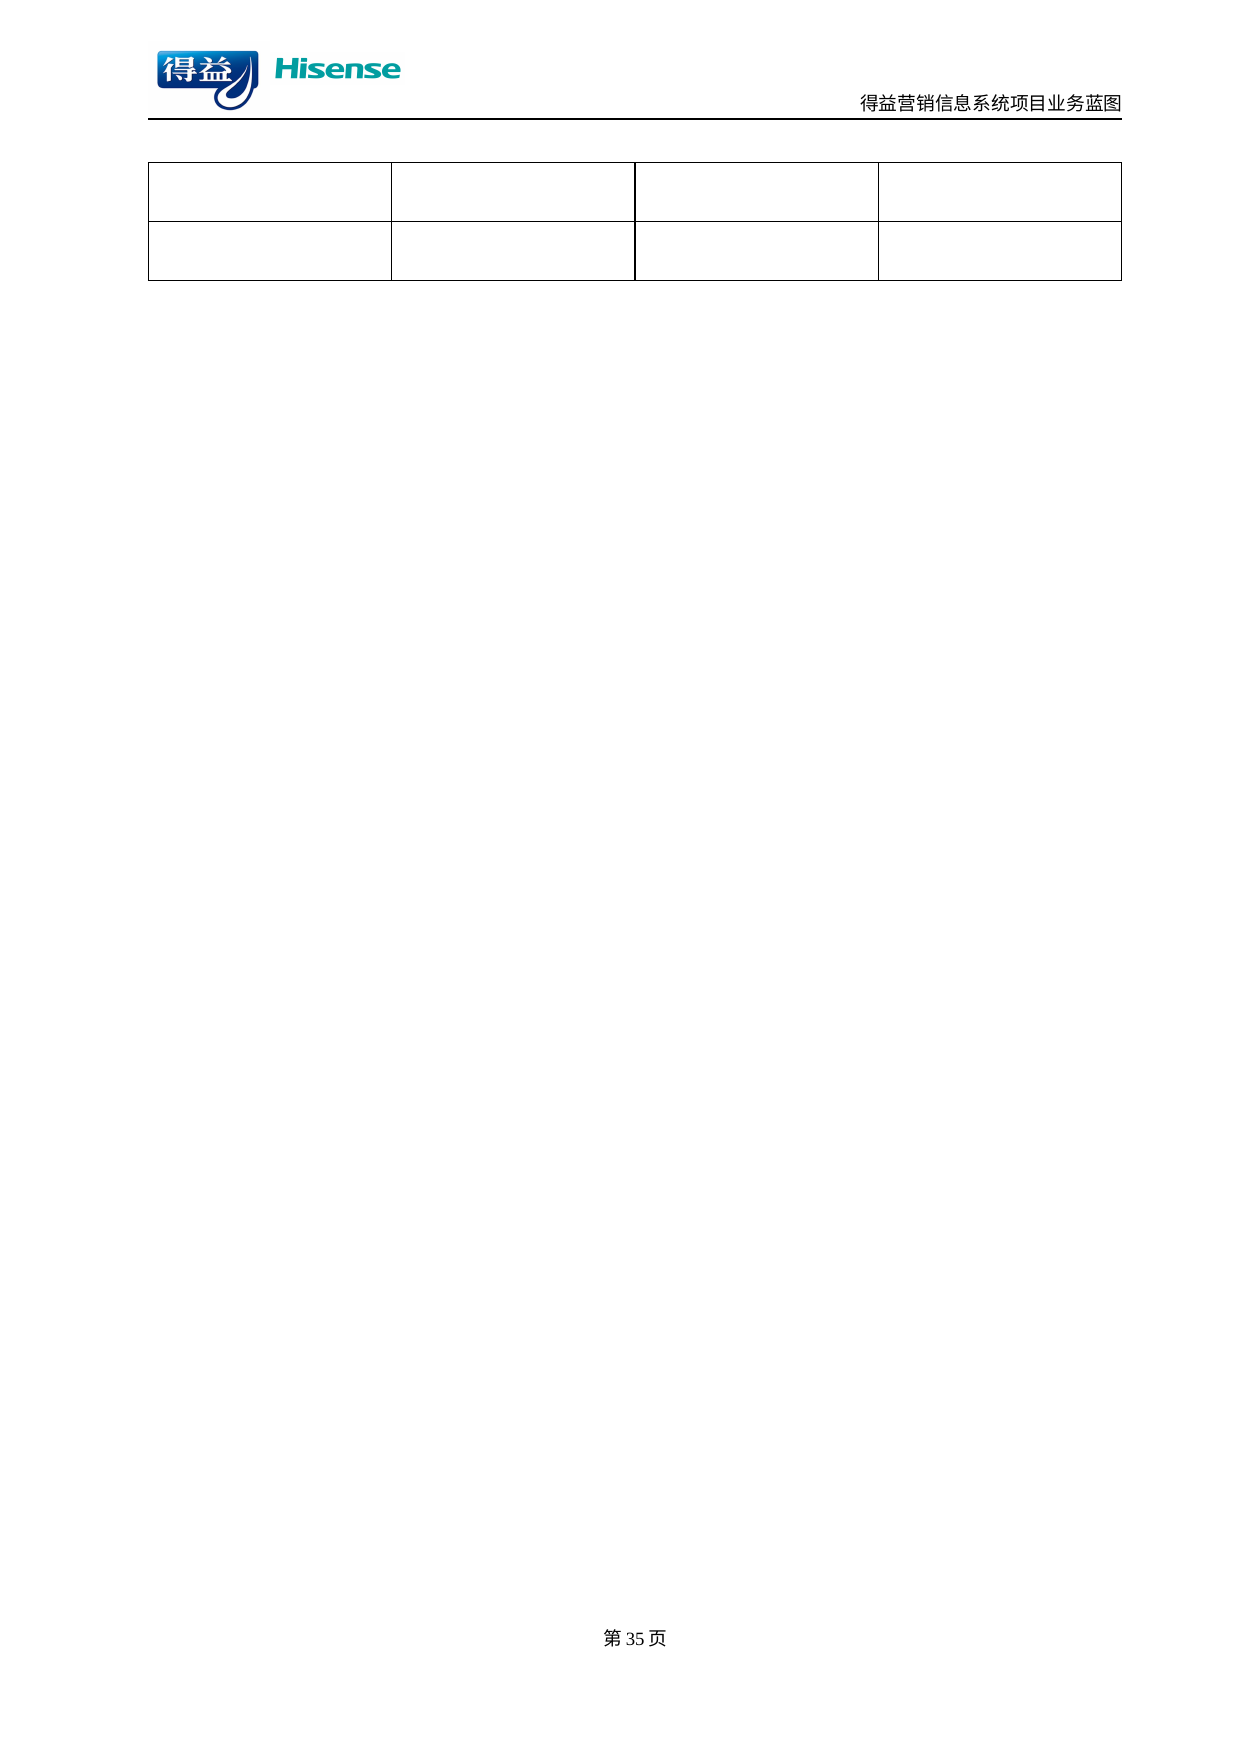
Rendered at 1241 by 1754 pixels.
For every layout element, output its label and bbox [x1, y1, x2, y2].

table_cell [636, 222, 878, 280]
table_cell [392, 222, 634, 280]
picture [147, 41, 405, 114]
table_cell [879, 163, 1121, 221]
table_cell [392, 163, 634, 221]
table_cell [149, 163, 391, 221]
table_cell [149, 222, 391, 280]
table_cell [636, 163, 878, 221]
table_cell [879, 222, 1121, 280]
